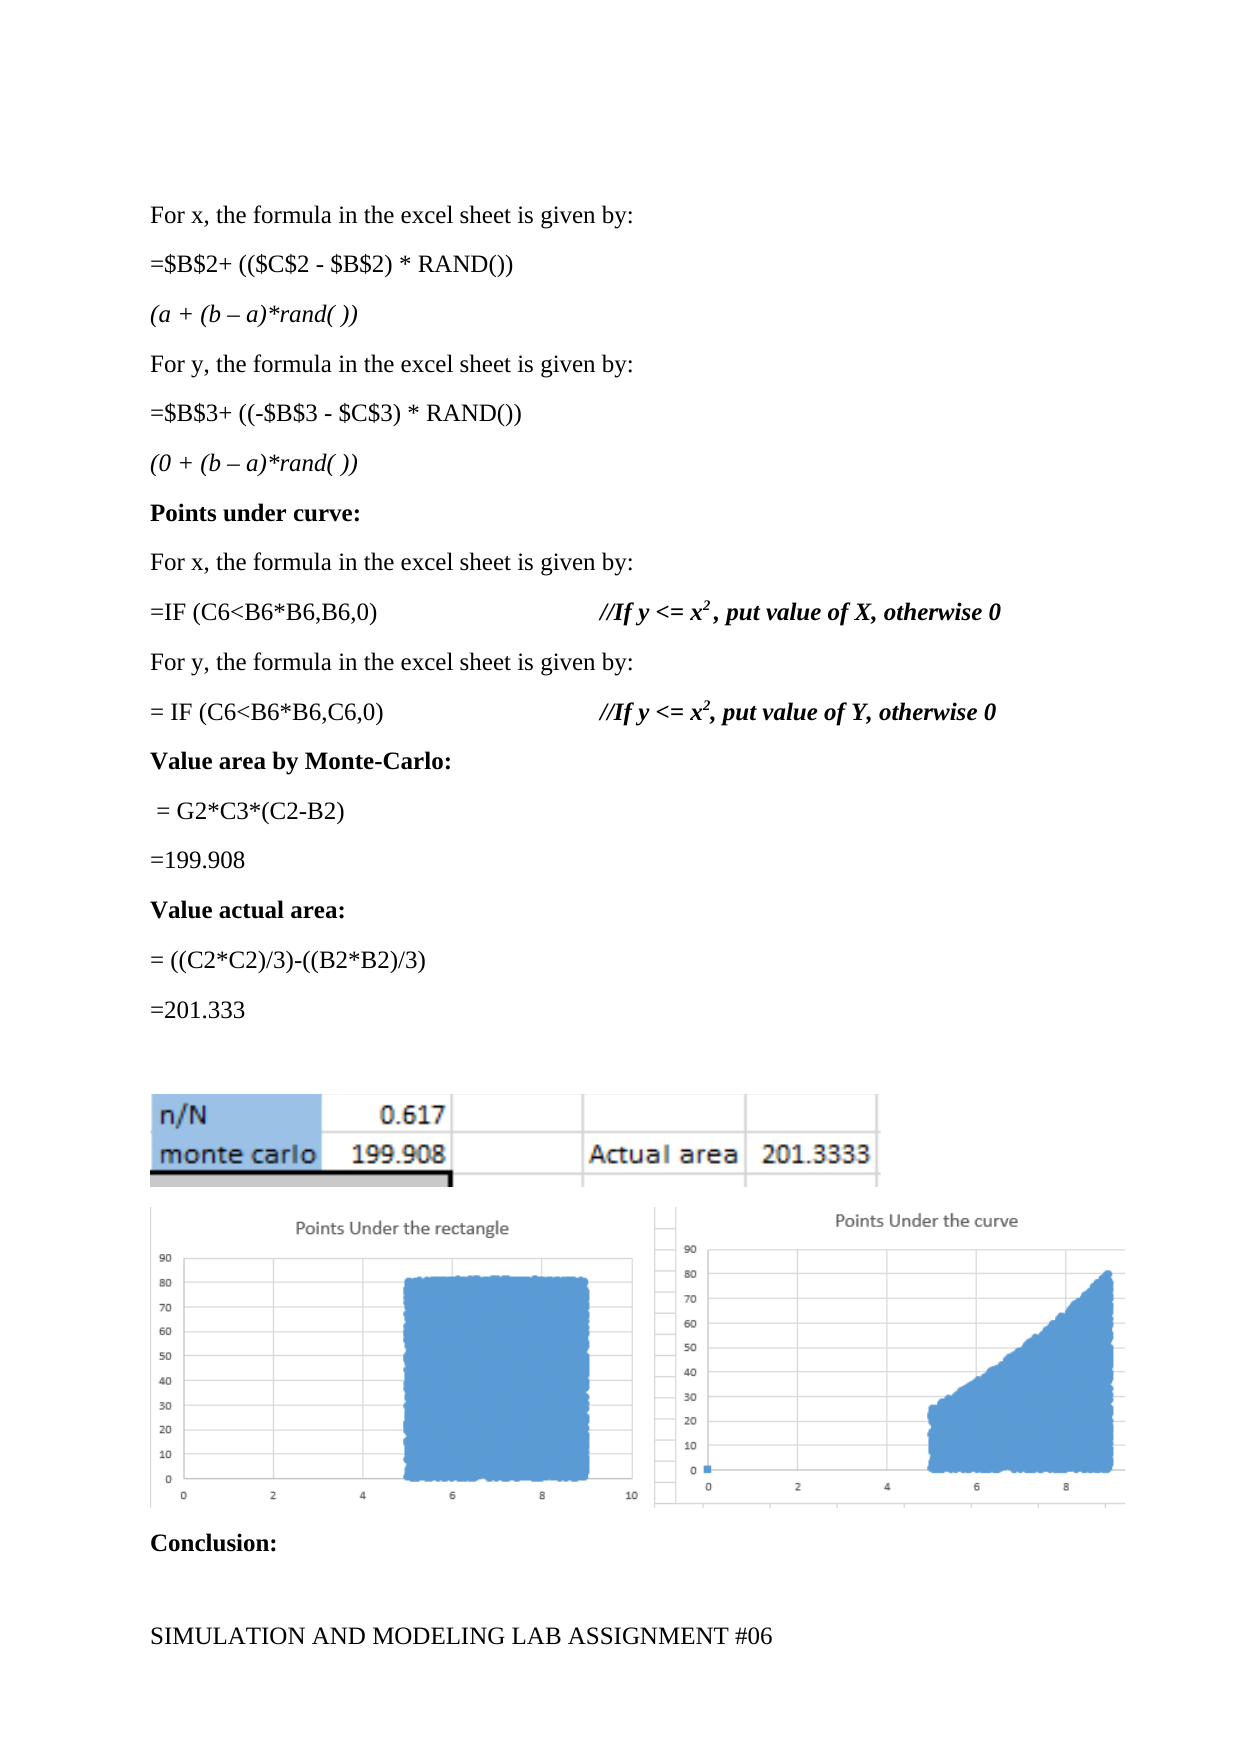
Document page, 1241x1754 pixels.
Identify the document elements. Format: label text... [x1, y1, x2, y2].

text =$B$2+ (($C$2 - $B$2) * RAND()) [150, 249, 1090, 278]
picture [150, 1207, 1125, 1508]
text Value area by Monte-Carlo: [150, 746, 1090, 775]
text =$B$3+ ((-$B$3 - $C$3) * RAND()) [150, 398, 1090, 427]
text =IF (C6<B6*B6,B6,0) //If y <= x2 , put value of X, otherwise 0 [150, 597, 1090, 626]
text (a + (b – a)*rand( )) [150, 299, 1090, 328]
text Points under curve: [150, 498, 1090, 527]
text =199.908 [150, 846, 1090, 874]
text For y, the formula in the excel sheet is given by: [150, 349, 1090, 377]
text =201.333 [150, 995, 1090, 1023]
text Conclusion: [150, 1528, 1090, 1557]
text = G2*C3*(C2-B2) [150, 796, 1090, 825]
text = ((C2*C2)/3)-((B2*B2)/3) [150, 945, 1090, 974]
text = IF (C6<B6*B6,C6,0) //If y <= x2, put value of Y, otherwise 0 [150, 697, 1090, 725]
picture [150, 1094, 881, 1187]
text For y, the formula in the excel sheet is given by: [150, 647, 1090, 676]
text For x, the formula in the excel sheet is given by: [150, 200, 1090, 228]
text (0 + (b – a)*rand( )) [150, 448, 1090, 477]
text Value actual area: [150, 895, 1090, 924]
text For x, the formula in the excel sheet is given by: [150, 547, 1090, 576]
